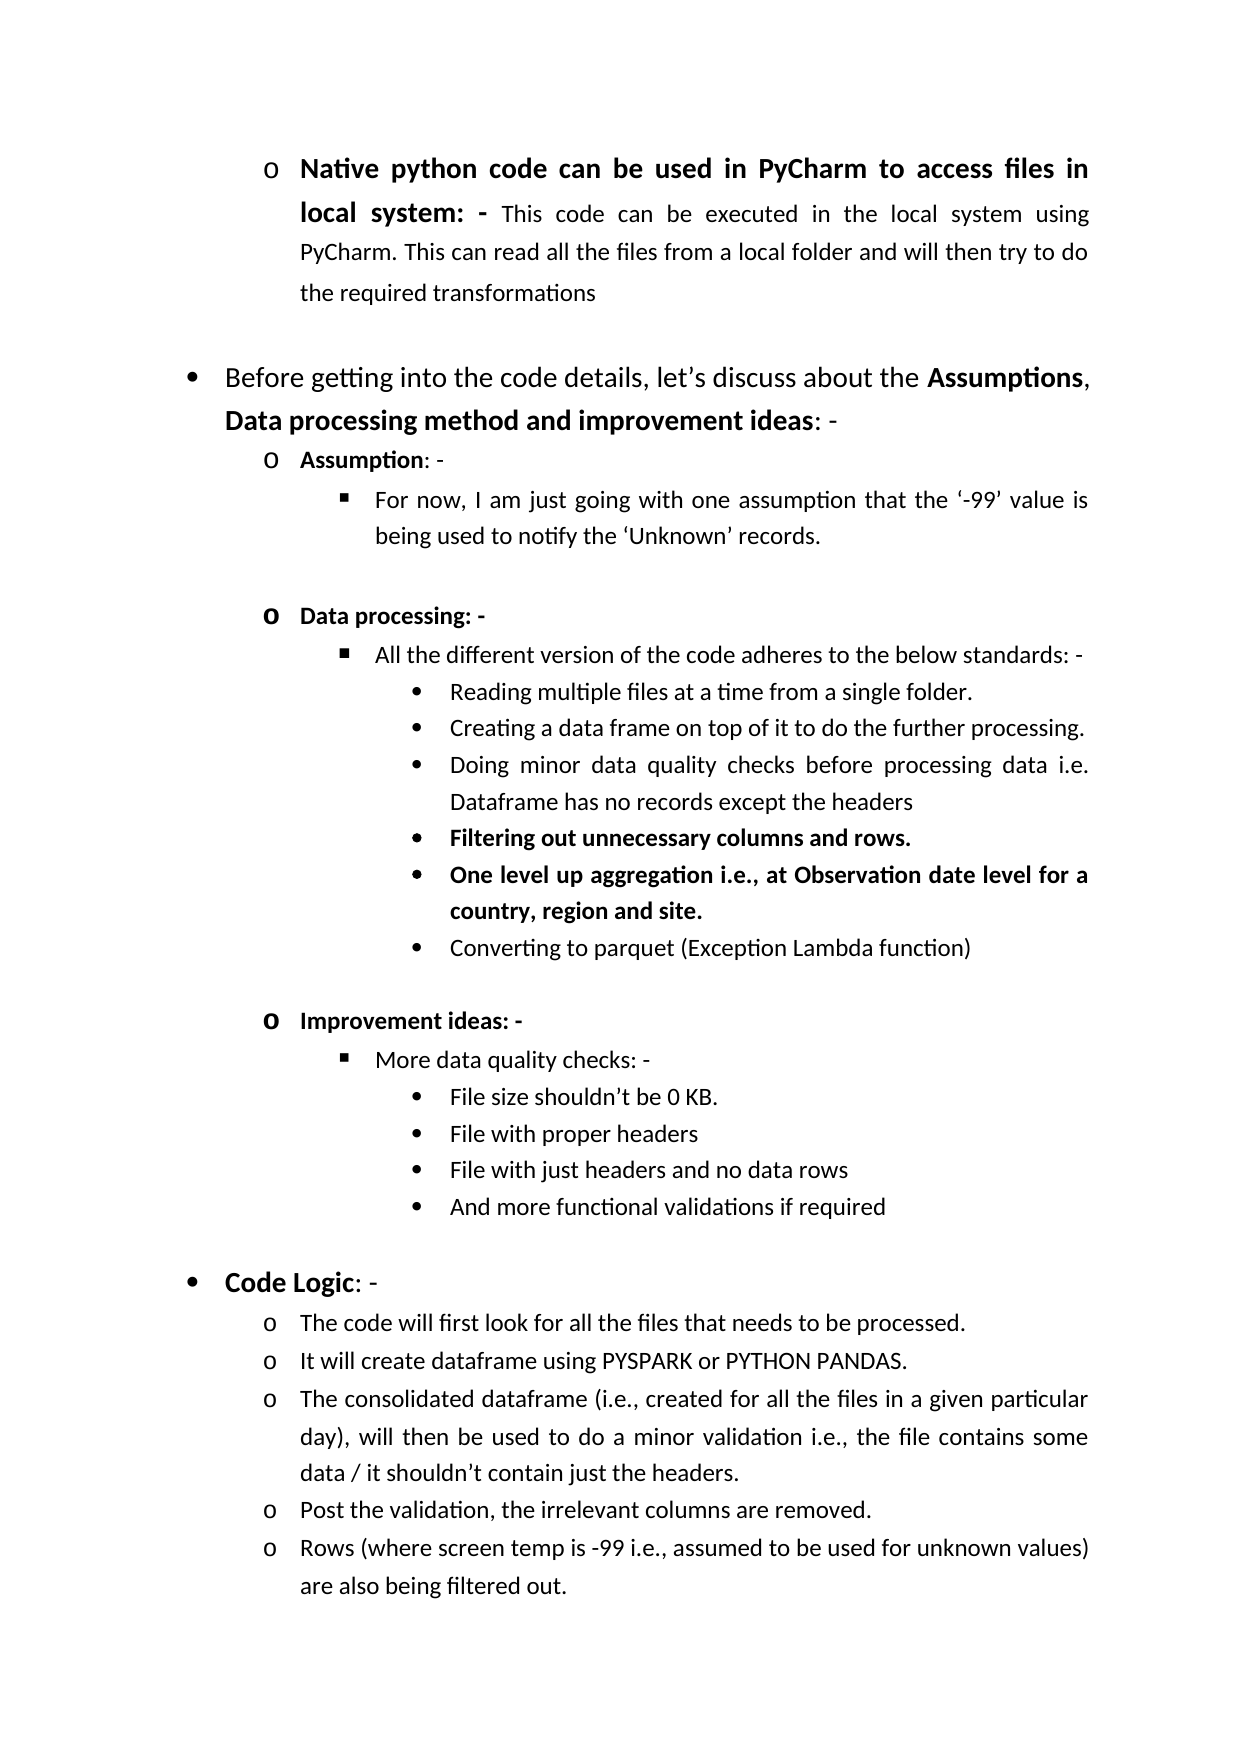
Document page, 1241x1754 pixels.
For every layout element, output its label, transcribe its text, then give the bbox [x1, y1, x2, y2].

list Filtering out unnecessary columns and rows. [412, 822, 1090, 853]
list Assumption: - [262, 444, 1090, 477]
list Doing minor data quality checks before processing data i.e. Dataframe has no records except the headers [412, 749, 1090, 816]
list Native python code can be used in PyCharm to access files in local system: - This code can be executed in the local system using PyCharm. This can read all the files from a local folder and will then try to do the required transformations [262, 150, 1090, 309]
list All the different version of the code adheres to the below standards: - [337, 639, 1090, 670]
list File with just headers and no data rows [412, 1154, 1090, 1185]
list Reading multiple files at a time from a single folder. [412, 676, 1090, 707]
list It will create dataframe using PYSPARK or PYTHON PANDAS. [262, 1345, 1090, 1377]
list Post the validation, the irrelevant columns are removed. [262, 1494, 1090, 1526]
list The code will first look for all the files that needs to be processed. [262, 1307, 1090, 1339]
list One level up aggregation i.e., at Observation date level for a country, region and site. [412, 859, 1090, 926]
list Code Logic: - [187, 1264, 1090, 1300]
list More data quality checks: - [337, 1045, 1090, 1075]
list For now, I am just going with one assumption that the ‘-99’ value is being used to notify the ‘Unknown’ records. [337, 484, 1090, 551]
list Before getting into the code details, let’s discuss about the Assumptions, Data processing method and improvement ideas: - [187, 359, 1090, 437]
list Converting to parquet (Exception Lambda function) [412, 932, 1090, 962]
list File size shouldn’t be 0 KB. [412, 1081, 1090, 1112]
list Rows (where screen temp is -99 i.e., assumed to be used for unknown values) are also being filtered out. [262, 1532, 1090, 1601]
list Improvement ideas: - [262, 1005, 1090, 1038]
list File with proper headers [412, 1118, 1090, 1148]
list And more functional validations if required [412, 1191, 1090, 1222]
list Creating a data frame on top of it to do the further processing. [412, 713, 1090, 743]
list Data processing: - [262, 600, 1090, 633]
